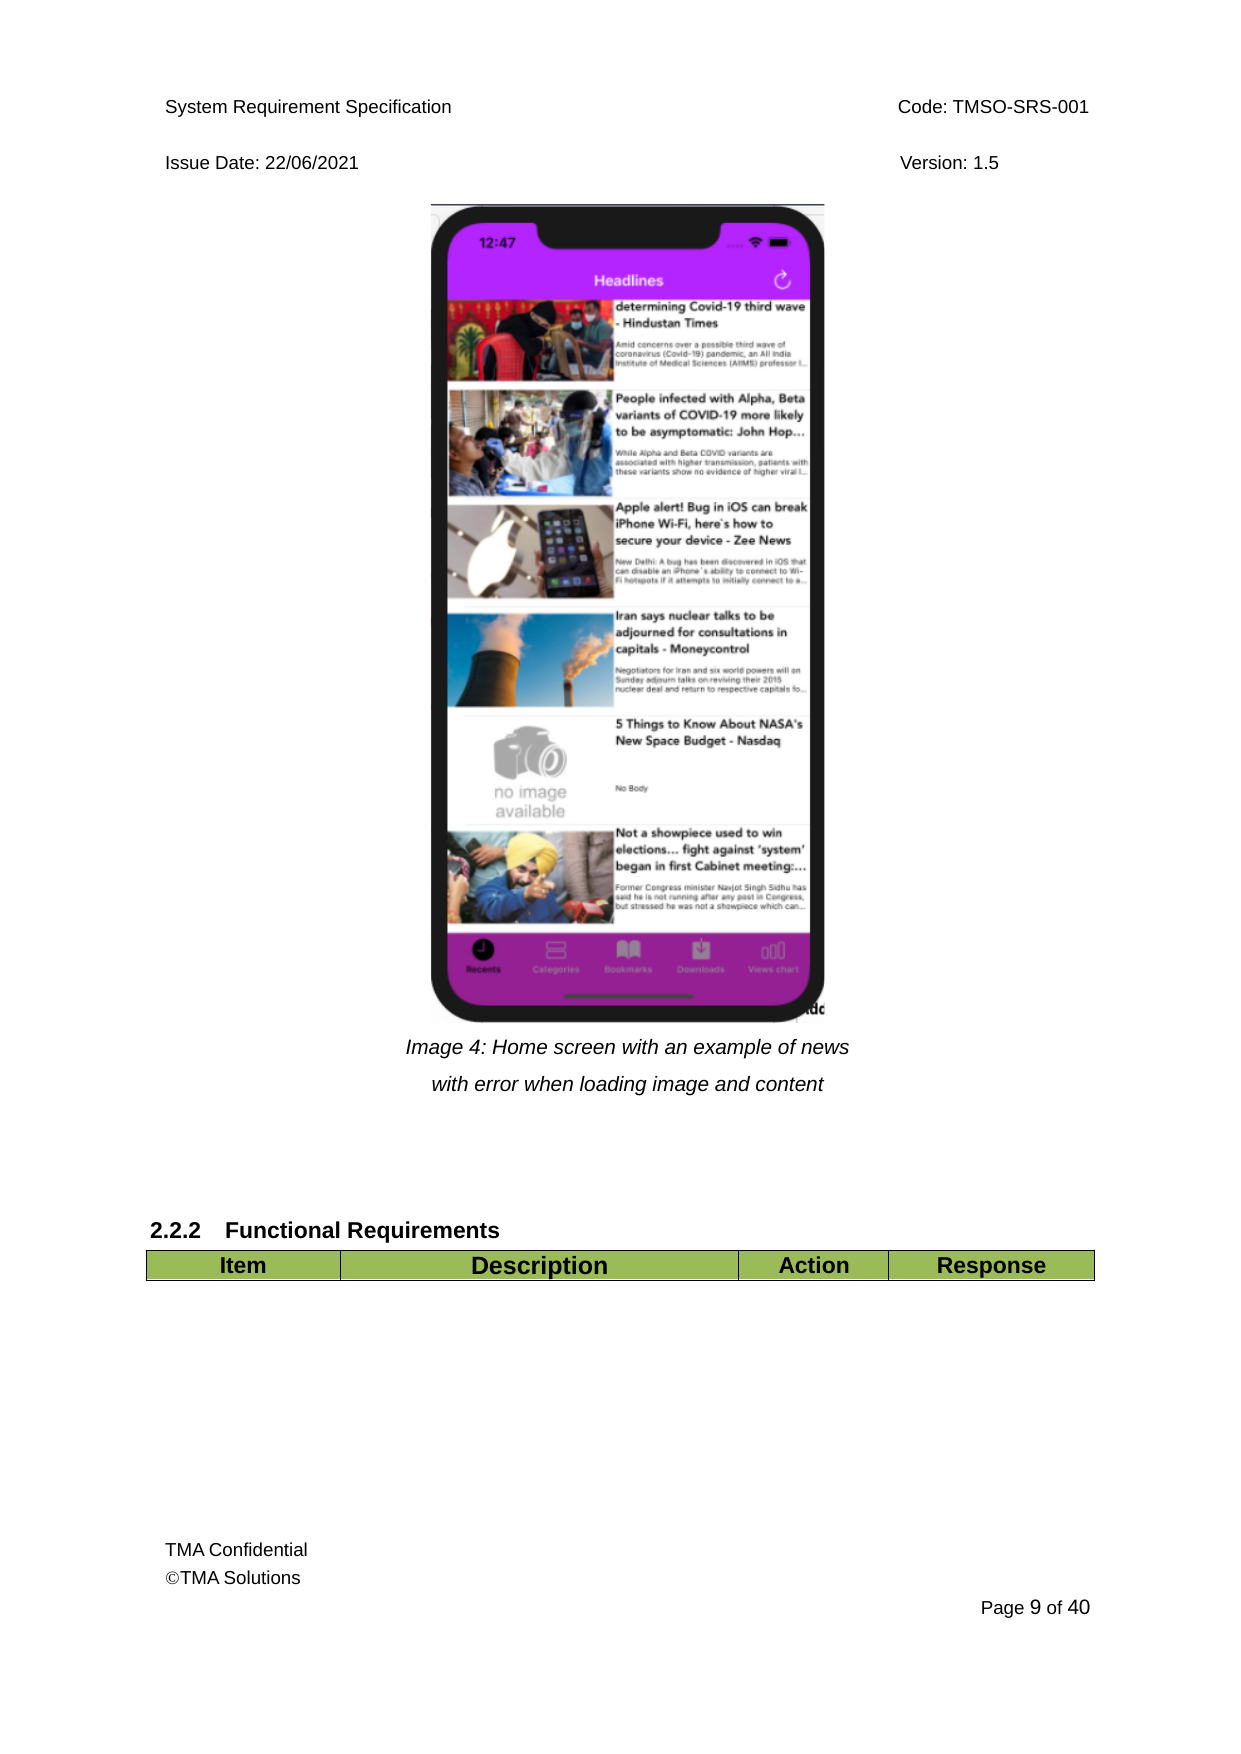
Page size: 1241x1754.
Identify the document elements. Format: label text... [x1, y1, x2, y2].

subtitle Functional Requirements [150, 1217, 1090, 1243]
table_header Description [341, 1251, 738, 1279]
text Image 4: Home screen with an example of news [165, 1035, 1090, 1059]
table_header Response [889, 1251, 1094, 1279]
text with error when loading image and content [165, 1071, 1090, 1095]
picture [430, 203, 825, 1023]
table_header Item [147, 1251, 340, 1279]
table_header Action [739, 1251, 888, 1279]
